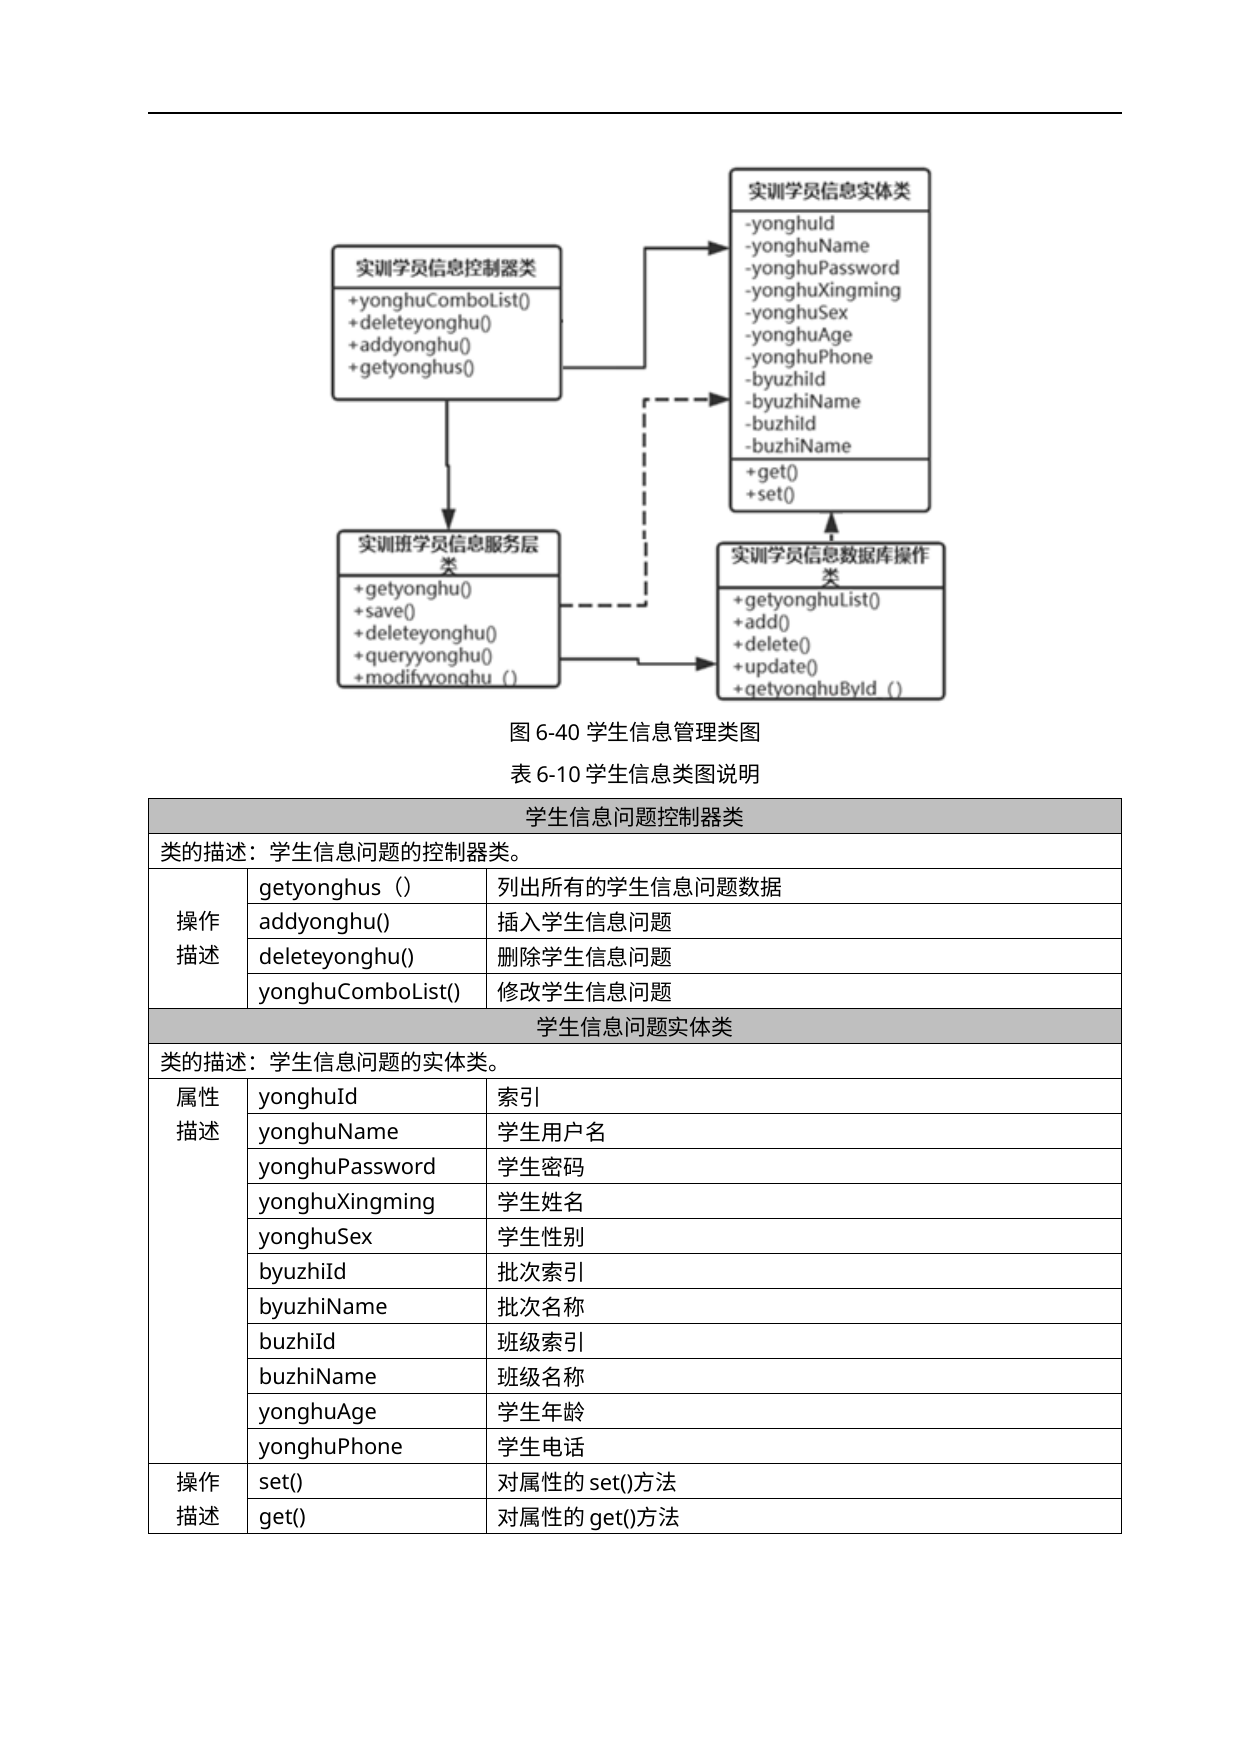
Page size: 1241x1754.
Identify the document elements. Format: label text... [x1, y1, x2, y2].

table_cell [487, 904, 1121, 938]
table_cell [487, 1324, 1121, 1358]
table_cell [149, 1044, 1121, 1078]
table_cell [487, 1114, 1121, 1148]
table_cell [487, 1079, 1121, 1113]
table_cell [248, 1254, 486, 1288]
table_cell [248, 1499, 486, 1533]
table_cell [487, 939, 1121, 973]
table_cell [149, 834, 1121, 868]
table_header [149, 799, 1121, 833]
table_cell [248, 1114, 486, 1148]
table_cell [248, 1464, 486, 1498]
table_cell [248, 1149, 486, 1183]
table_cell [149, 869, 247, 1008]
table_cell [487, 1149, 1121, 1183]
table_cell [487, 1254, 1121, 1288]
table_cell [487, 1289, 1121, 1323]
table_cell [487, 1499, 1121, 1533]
picture [307, 163, 963, 706]
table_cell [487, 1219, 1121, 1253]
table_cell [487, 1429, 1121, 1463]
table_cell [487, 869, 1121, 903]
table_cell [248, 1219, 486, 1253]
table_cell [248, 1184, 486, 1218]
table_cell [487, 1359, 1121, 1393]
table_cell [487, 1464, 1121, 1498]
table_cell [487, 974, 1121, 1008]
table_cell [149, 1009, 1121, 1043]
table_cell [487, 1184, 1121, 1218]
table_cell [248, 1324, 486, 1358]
text 表6-10学生信息类图说明 [148, 756, 1122, 790]
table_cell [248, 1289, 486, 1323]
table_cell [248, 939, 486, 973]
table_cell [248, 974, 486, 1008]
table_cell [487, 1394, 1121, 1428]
text 图6-40 学生信息管理类图 [148, 714, 1122, 748]
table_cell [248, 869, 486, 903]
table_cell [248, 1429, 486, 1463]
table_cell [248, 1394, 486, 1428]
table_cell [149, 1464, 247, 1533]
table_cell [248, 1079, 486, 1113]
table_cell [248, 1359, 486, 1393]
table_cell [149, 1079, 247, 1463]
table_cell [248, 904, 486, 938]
